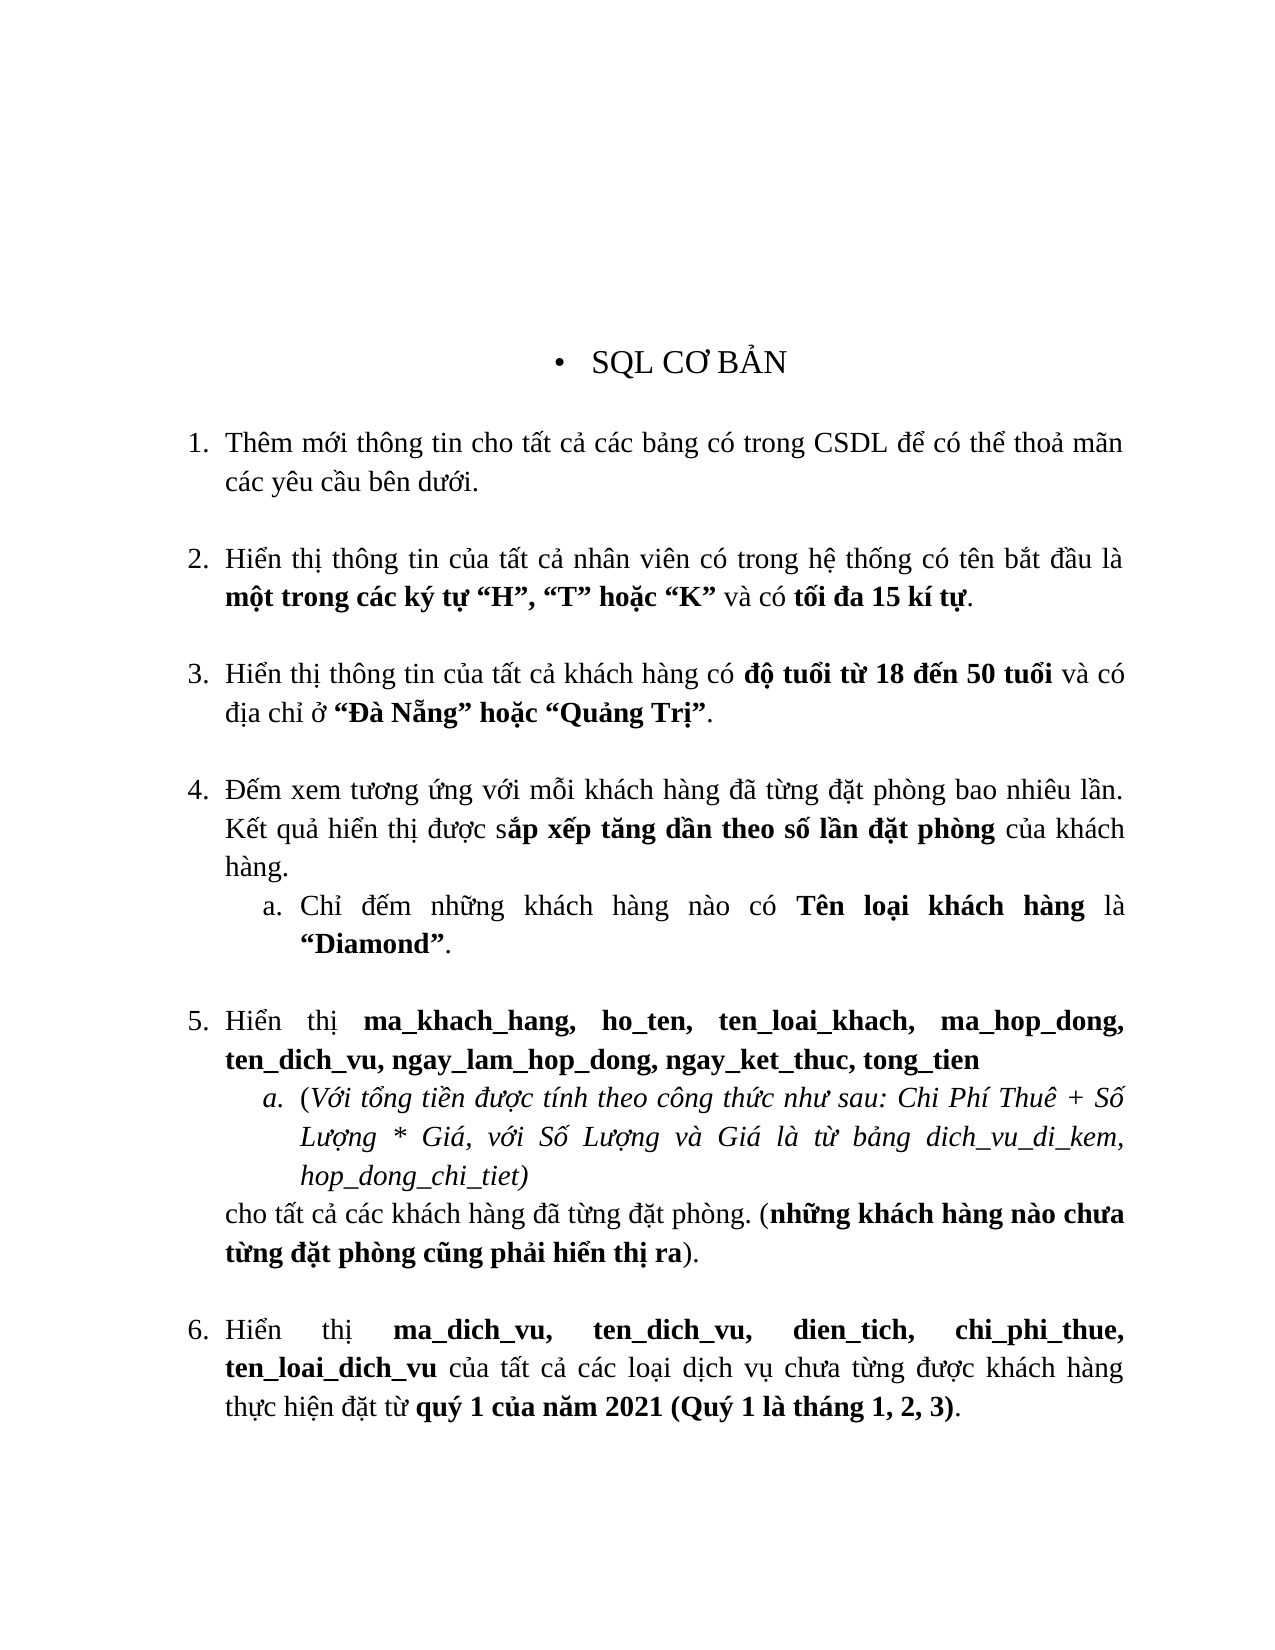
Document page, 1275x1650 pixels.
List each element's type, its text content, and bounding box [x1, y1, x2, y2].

list Chỉ đếm những khách hàng nào có Tên loại khách hàng là “Diamond”. [262, 888, 1125, 960]
list Hiển thị ma_khach_hang, ho_ten, ten_loai_khach, ma_hop_dong, ten_dich_vu, ngay_lam_hop_dong, ngay_ket_thuc, tong_tien [187, 1003, 1125, 1076]
list Hiển thị thông tin của tất cả nhân viên có trong hệ thống có tên bắt đầu là một trong các ký tự “H”, “T” hoặc “K” và có tối đa 15 kí tự. [187, 541, 1125, 613]
list Hiển thị thông tin của tất cả khách hàng có độ tuổi từ 18 đến 50 tuổi và có địa chỉ ở “Đà Nẵng” hoặc “Quảng Trị”. [187, 657, 1125, 729]
list (Với tổng tiền được tính theo công thức như sau: Chi Phí Thuê + Số Lượng * Giá, với Số Lượng và Giá là từ bảng dich_vu_di_kem, hop_dong_chi_tiet) [262, 1081, 1125, 1191]
list Đếm xem tương ứng với mỗi khách hàng đã từng đặt phòng bao nhiêu lần. Kết quả hiển thị được sắp xếp tăng dần theo số lần đặt phòng của khách hàng. [187, 772, 1125, 883]
list Thêm mới thông tin cho tất cả các bảng có trong CSDL để có thể thoả mãn các yêu cầu bên dưới. [187, 425, 1125, 497]
list Hiển thị ma_dich_vu, ten_dich_vu, dien_tich, chi_phi_thue, ten_loai_dich_vu của tất cả các loại dịch vụ chưa từng được khách hàng thực hiện đặt từ quý 1 của năm 2021 (Quý 1 là tháng 1, 2, 3). [187, 1312, 1125, 1422]
list SQL CƠ BẢN [216, 343, 1125, 381]
list cho tất cả các khách hàng đã từng đặt phòng. (những khách hàng nào chưa từng đặt phòng cũng phải hiển thị ra). [225, 1196, 1125, 1268]
